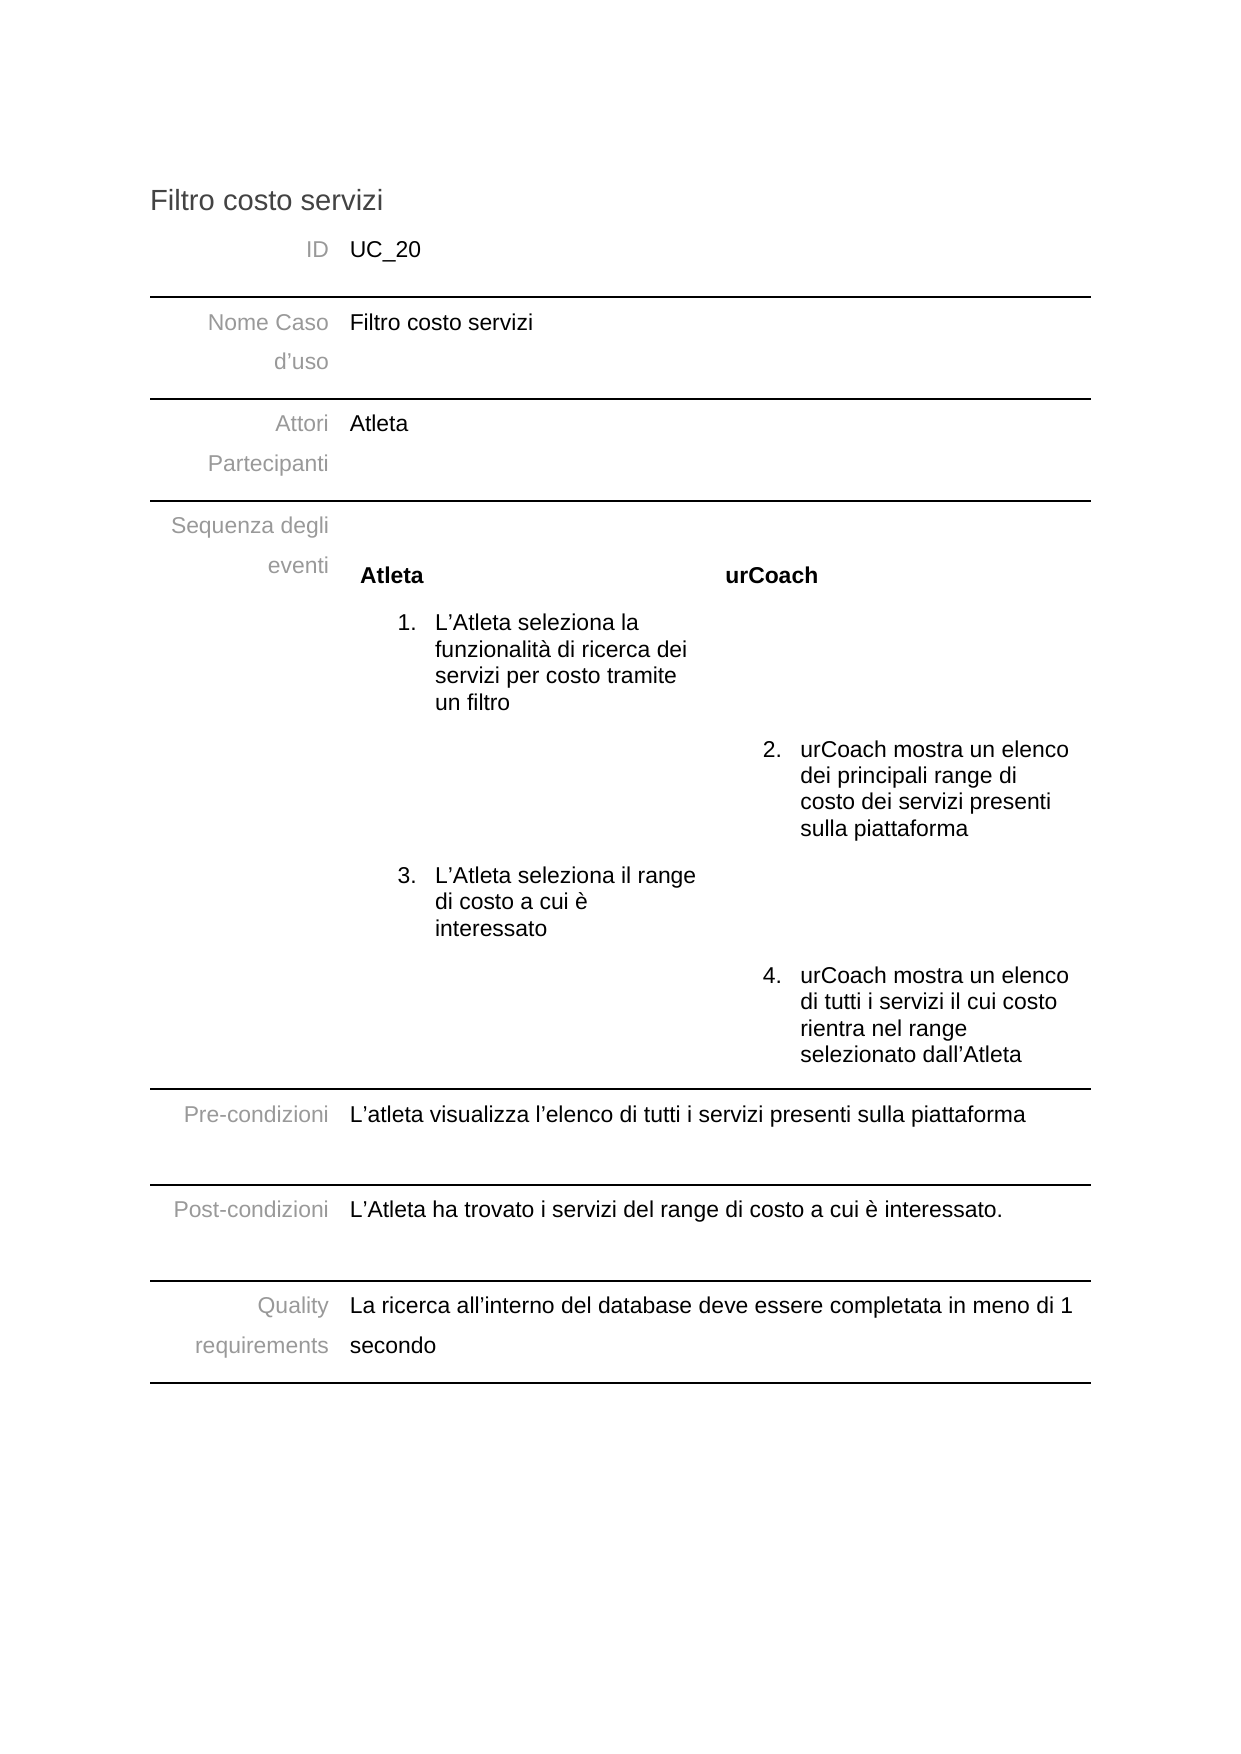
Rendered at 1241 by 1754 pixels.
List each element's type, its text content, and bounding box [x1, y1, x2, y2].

table_cell Nome Caso d’uso [150, 298, 339, 398]
table_cell Sequenza degli eventi [150, 502, 339, 1088]
table_cell Atleta [339, 400, 1091, 500]
table_cell Pre-condizioni [150, 1090, 339, 1184]
table_cell Filtro costo servizi [339, 298, 1091, 398]
table_cell Quality requirements [150, 1282, 339, 1382]
table_cell La ricerca all’interno del database deve essere completata in meno di 1 secondo [339, 1282, 1091, 1382]
table_cell Post-condizioni [150, 1186, 339, 1280]
table_cell [339, 502, 1091, 1088]
table_cell L’atleta visualizza l’elenco di tutti i servizi presenti sulla piattaforma [339, 1090, 1091, 1184]
table_cell L’Atleta ha trovato i servizi del range di costo a cui è interessato. [339, 1186, 1091, 1280]
table_cell Attori Partecipanti [150, 400, 339, 500]
subtitle Filtro costo servizi [150, 183, 1090, 217]
table_header ID [150, 225, 339, 296]
table_header UC_20 [339, 225, 1091, 296]
